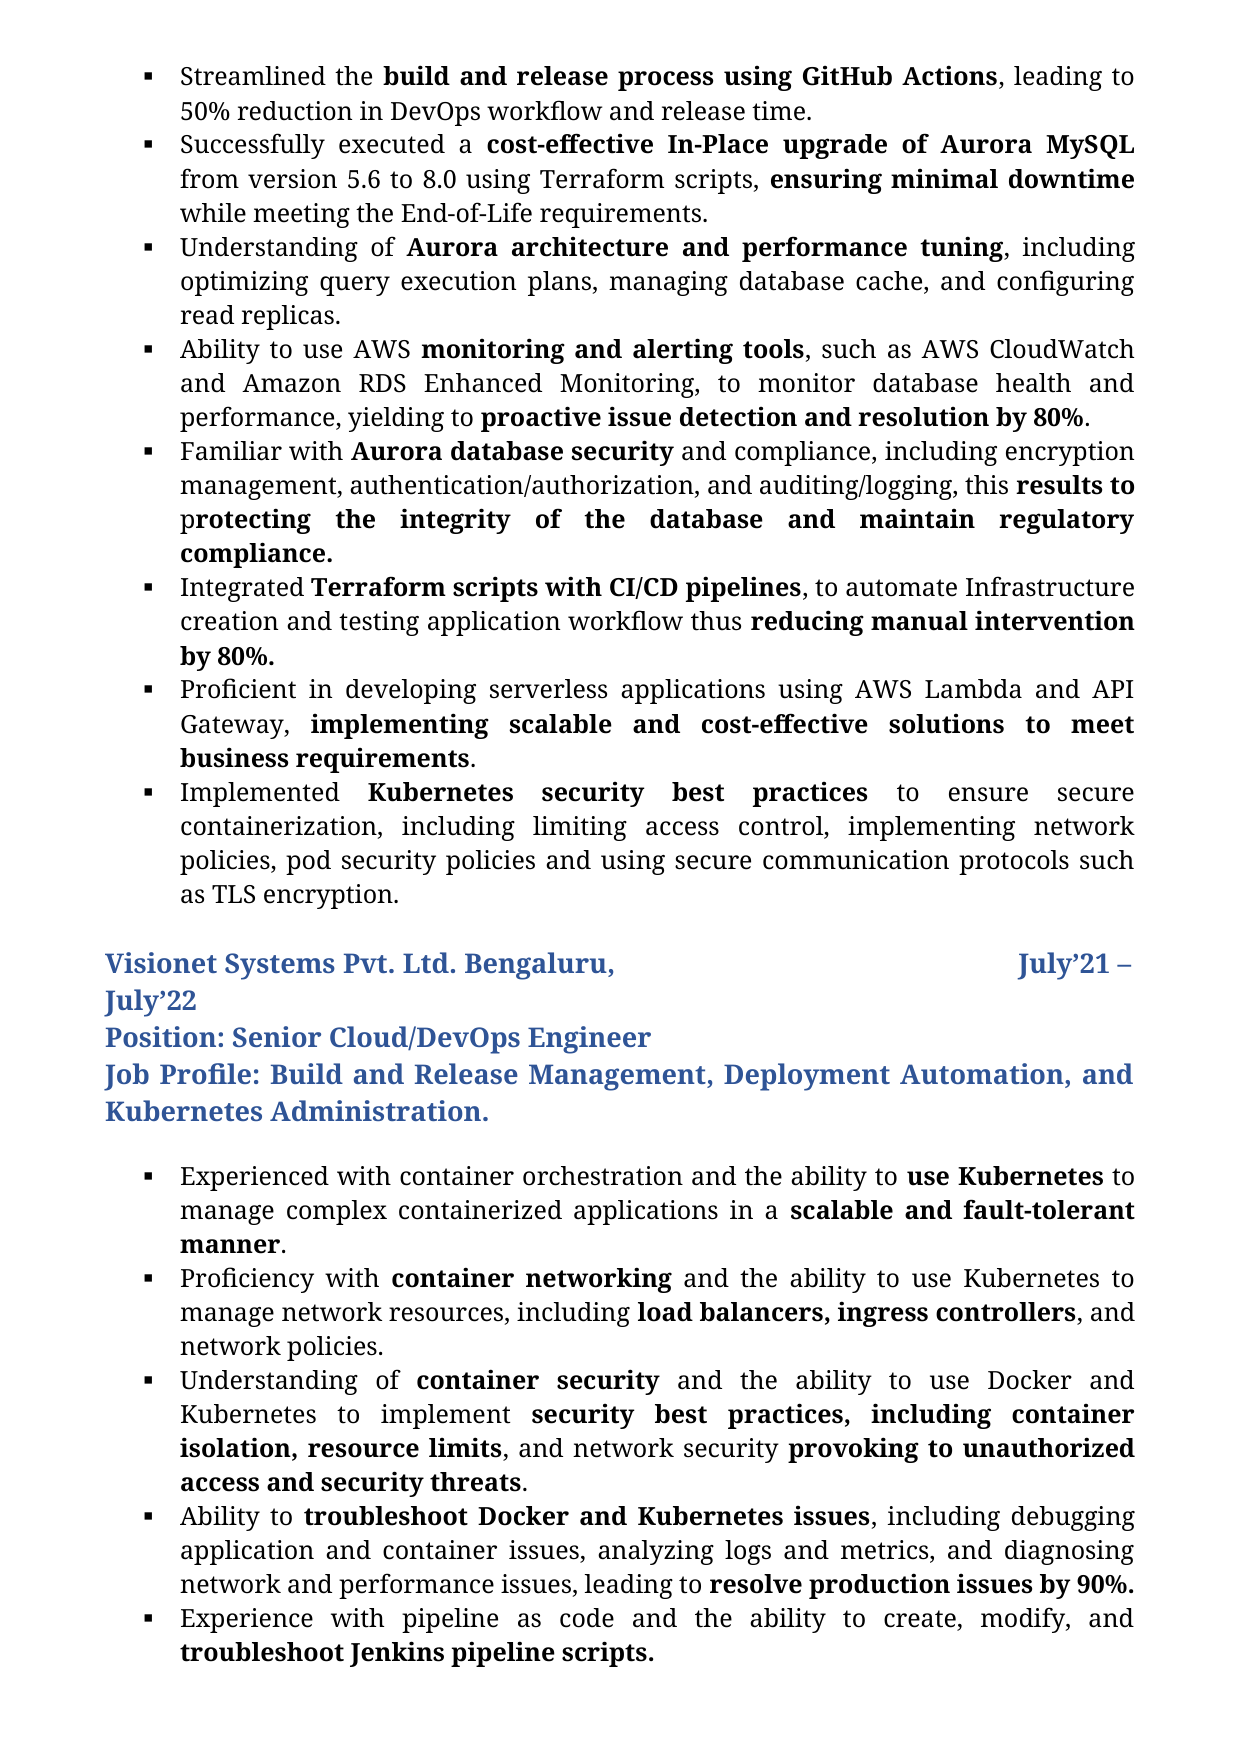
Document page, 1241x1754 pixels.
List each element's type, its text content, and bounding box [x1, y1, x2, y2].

list Ability to troubleshoot Docker and Kubernetes issues, including debugging application and container issues, analyzing logs and metrics, and diagnosing network and performance issues, leading to resolve production issues by 90%. [142, 1499, 1135, 1601]
text Job Profile: Build and Release Management, Deployment Automation, and Kubernetes Administration. [105, 1055, 1135, 1129]
list Understanding of container security and the ability to use Docker and Kubernetes to implement security best practices, including container isolation, resource limits, and network security provoking to unauthorized access and security threats. [142, 1363, 1135, 1499]
list Streamlined the build and release process using GitHub Actions, leading to 50% reduction in DevOps workflow and release time. [142, 59, 1135, 127]
list Understanding of Aurora architecture and performance tuning, including optimizing query execution plans, managing database cache, and configuring read replicas. [142, 229, 1135, 332]
list Experience with pipeline as code and the ability to create, modify, and troubleshoot Jenkins pipeline scripts. [142, 1601, 1135, 1669]
list Familiar with Aurora database security and compliance, including encryption management, authentication/authorization, and auditing/logging, this results to protecting the integrity of the database and maintain regulatory compliance. [142, 434, 1135, 570]
text Visionet Systems Pvt. Ltd. Bengaluru, July’21 – July’22 [105, 945, 1135, 1018]
list Experienced with container orchestration and the ability to use Kubernetes to manage complex containerized applications in a scalable and fault-tolerant manner. [142, 1158, 1135, 1260]
list Proficiency with container networking and the ability to use Kubernetes to manage network resources, including load balancers, ingress controllers, and network policies. [142, 1260, 1135, 1363]
text Position: Senior Cloud/DevOps Engineer [105, 1018, 1135, 1055]
list Proficient in developing serverless applications using AWS Lambda and API Gateway, implementing scalable and cost-effective solutions to meet business requirements. [142, 672, 1135, 774]
list Ability to use AWS monitoring and alerting tools, such as AWS CloudWatch and Amazon RDS Enhanced Monitoring, to monitor database health and performance, yielding to proactive issue detection and resolution by 80%. [142, 332, 1135, 434]
list Successfully executed a cost-effective In-Place upgrade of Aurora MySQL from version 5.6 to 8.0 using Terraform scripts, ensuring minimal downtime while meeting the End-of-Life requirements. [142, 127, 1135, 229]
list Integrated Terraform scripts with CI/CD pipelines, to automate Infrastructure creation and testing application workflow thus reducing manual intervention by 80%. [142, 570, 1135, 672]
list Implemented Kubernetes security best practices to ensure secure containerization, including limiting access control, implementing network policies, pod security policies and using secure communication protocols such as TLS encryption. [142, 774, 1135, 911]
